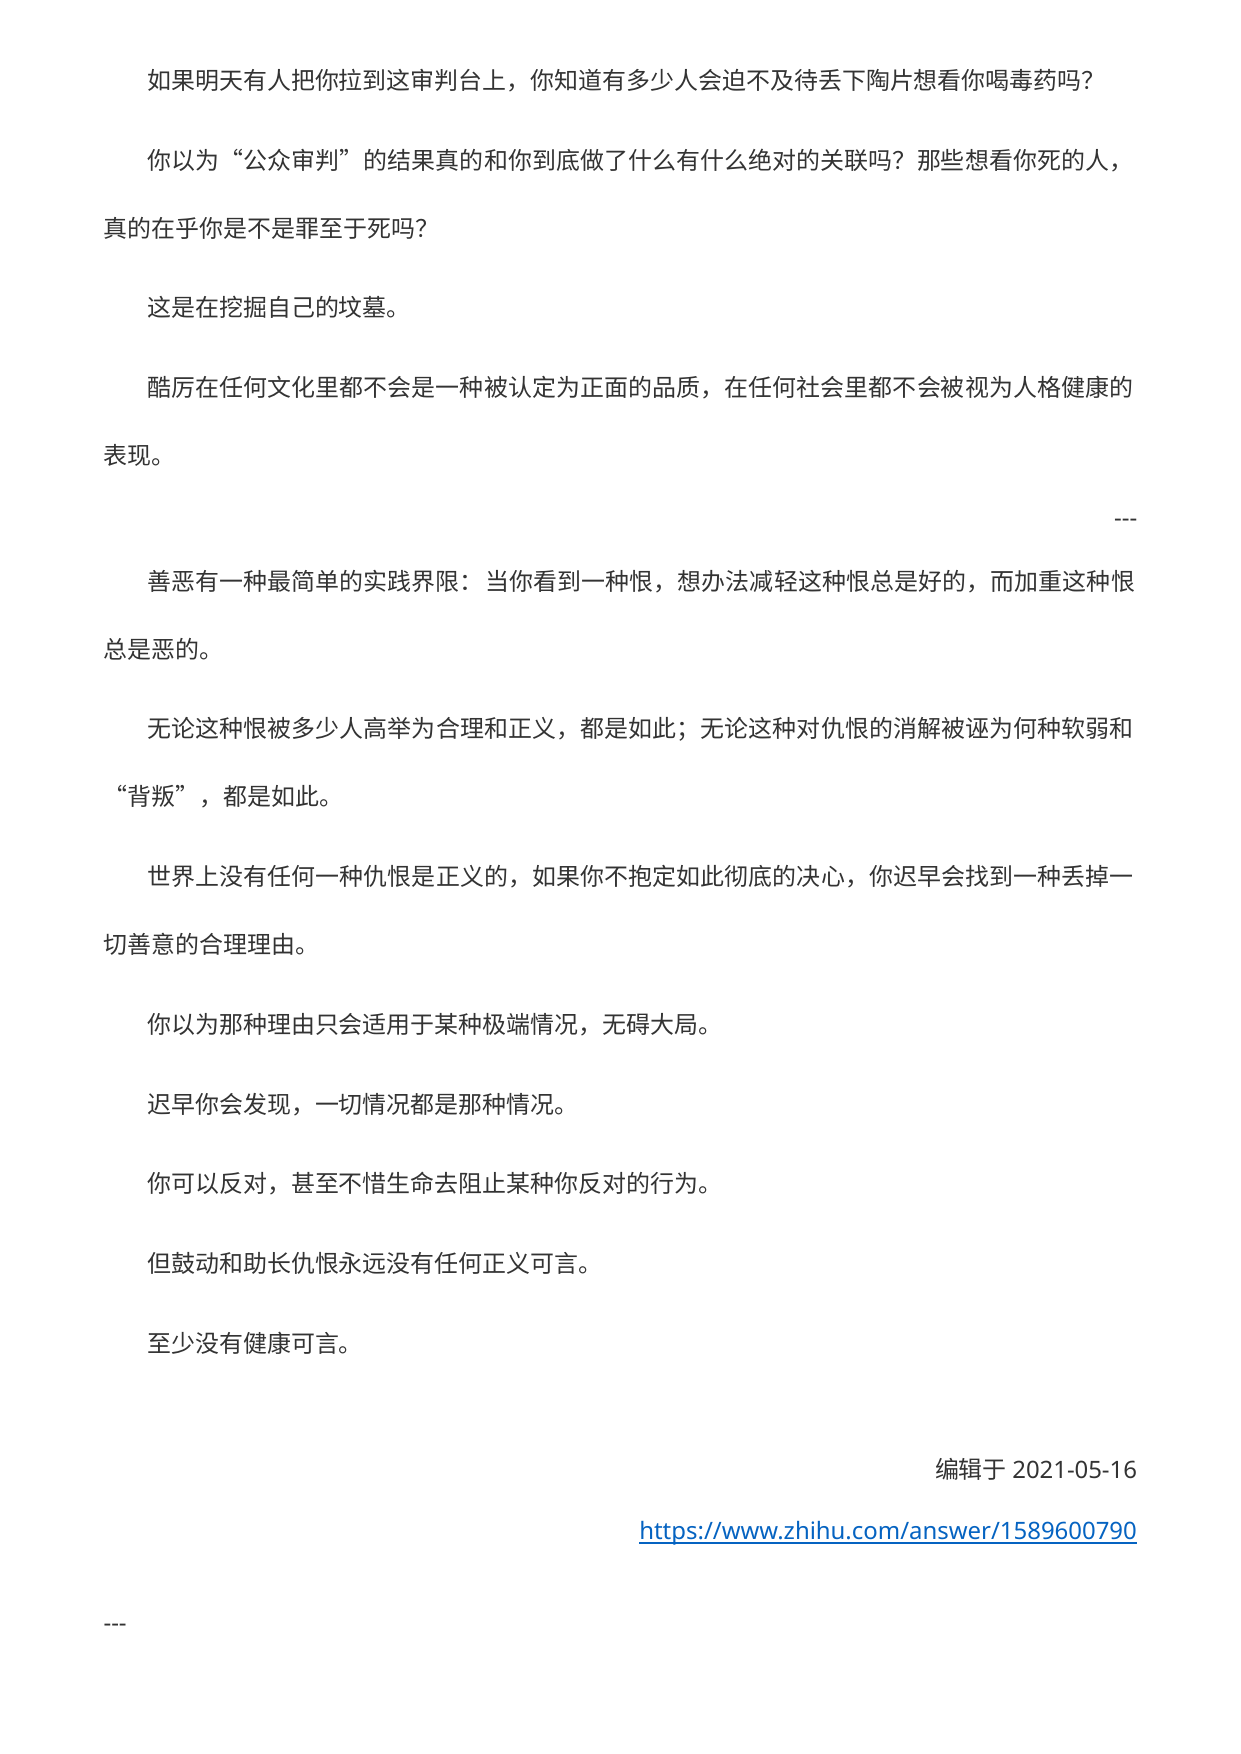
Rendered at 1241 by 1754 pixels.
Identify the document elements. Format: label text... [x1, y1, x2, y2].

text 但鼓动和助长仇恨永远没有任何正义可言。 [103, 1228, 1137, 1296]
text 无论这种恨被多少人高举为合理和正义，都是如此；无论这种对仇恨的消解被诬为何种软弱和“背叛”，都是如此。 [103, 693, 1137, 829]
text 至少没有健康可言。 [103, 1308, 1137, 1376]
text 迟早你会发现，一切情况都是那种情况。 [103, 1069, 1137, 1137]
text 如果明天有人把你拉到这审判台上，你知道有多少人会迫不及待丢下陶片想看你喝毒药吗？ [103, 45, 1137, 113]
text https://www.zhihu.com/answer/1589600790 [103, 1513, 1137, 1547]
text --- [103, 1605, 1137, 1639]
text 酷厉在任何文化里都不会是一种被认定为正面的品质，在任何社会里都不会被视为人格健康的表现。 [103, 352, 1137, 488]
text 善恶有一种最简单的实践界限：当你看到一种恨，想办法减轻这种恨总是好的，而加重这种恨总是恶的。 [103, 546, 1137, 682]
text 编辑于 2021-05-16 [103, 1434, 1137, 1502]
text 世界上没有任何一种仇恨是正义的，如果你不抱定如此彻底的决心，你迟早会找到一种丢掉一切善意的合理理由。 [103, 841, 1137, 977]
text 这是在挖掘自己的坟墓。 [103, 272, 1137, 340]
text --- [103, 500, 1137, 534]
text 你可以反对，甚至不惜生命去阻止某种你反对的行为。 [103, 1148, 1137, 1216]
text 你以为那种理由只会适用于某种极端情况，无碍大局。 [103, 989, 1137, 1057]
text 你以为“公众审判”的结果真的和你到底做了什么有什么绝对的关联吗？那些想看你死的人，真的在乎你是不是罪至于死吗？ [103, 125, 1137, 261]
